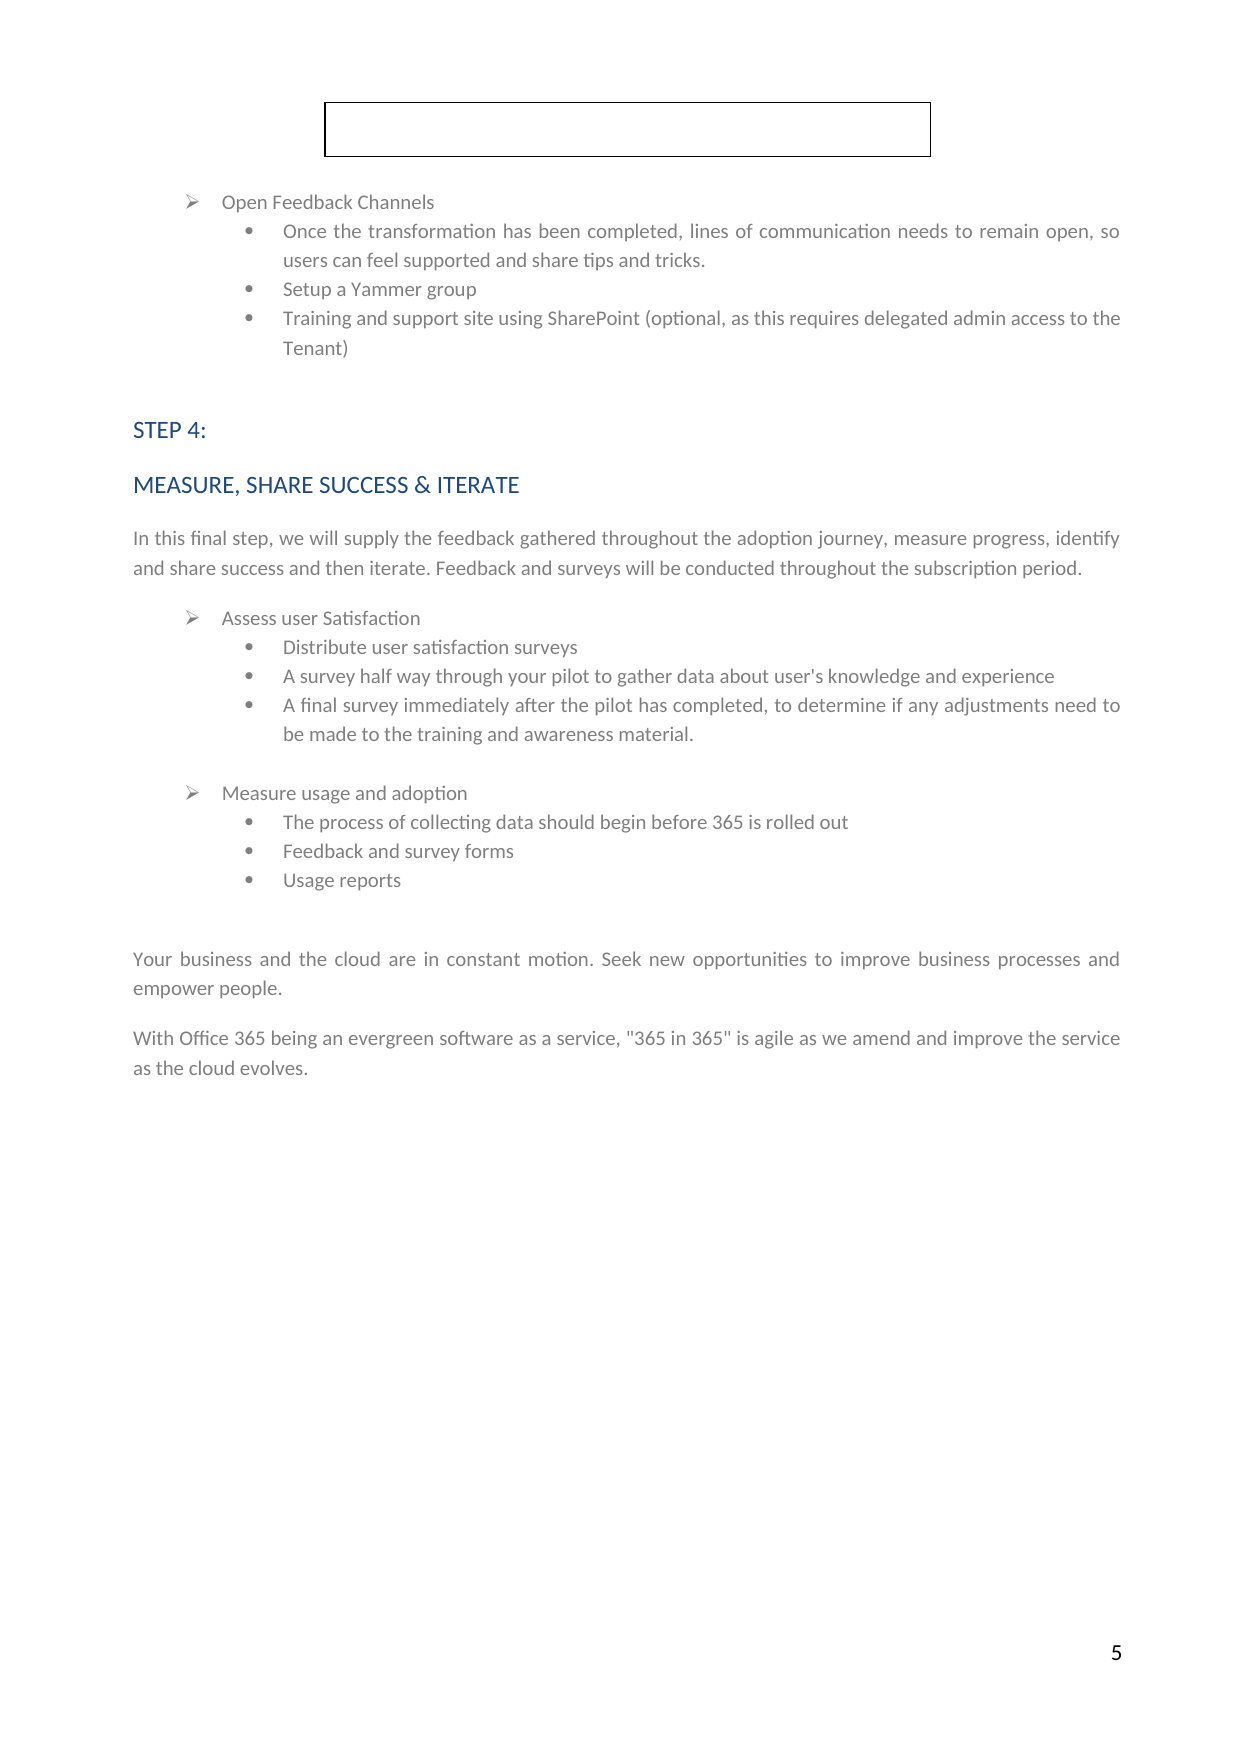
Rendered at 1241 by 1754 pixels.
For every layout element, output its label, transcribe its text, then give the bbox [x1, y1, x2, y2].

list Setup a Yammer group [245, 276, 1122, 302]
list Assess user Satisfaction [184, 605, 1122, 630]
list Usage reports [245, 867, 1122, 893]
list Open Feedback Channels [184, 189, 1122, 214]
list A survey half way through your pilot to gather data about user's knowledge and experience [245, 663, 1122, 688]
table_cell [326, 103, 930, 156]
list Distribute user satisfaction surveys [245, 634, 1122, 659]
text In this final step, we will supply the feedback gathered throughout the adoption journey, measure progress, identify and share success and then iterate. Feedback and surveys will be conducted throughout the subscription period. [133, 526, 1122, 580]
text STEP 4: [133, 414, 1122, 444]
list Feedback and survey forms [245, 838, 1122, 863]
list Training and support site using SharePoint (optional, as this requires delegated admin access to the Tenant) [245, 306, 1122, 360]
list Measure usage and adoption [184, 780, 1122, 805]
text MEASURE, SHARE SUCCESS & ITERATE [133, 470, 1122, 500]
text With Office 365 being an evergreen software as a service, "365 in 365" is agile as we amend and improve the service as the cloud evolves. [133, 1026, 1122, 1080]
text Your business and the cloud are in constant motion. Seek new opportunities to improve business processes and empower people. [133, 946, 1122, 1001]
list The process of collecting data should begin before 365 is rolled out [245, 809, 1122, 834]
list A final survey immediately after the pilot has completed, to determine if any adjustments need to be made to the training and awareness material. [245, 692, 1122, 747]
list Once the transformation has been completed, lines of communication needs to remain open, so users can feel supported and share tips and tricks. [245, 218, 1122, 273]
